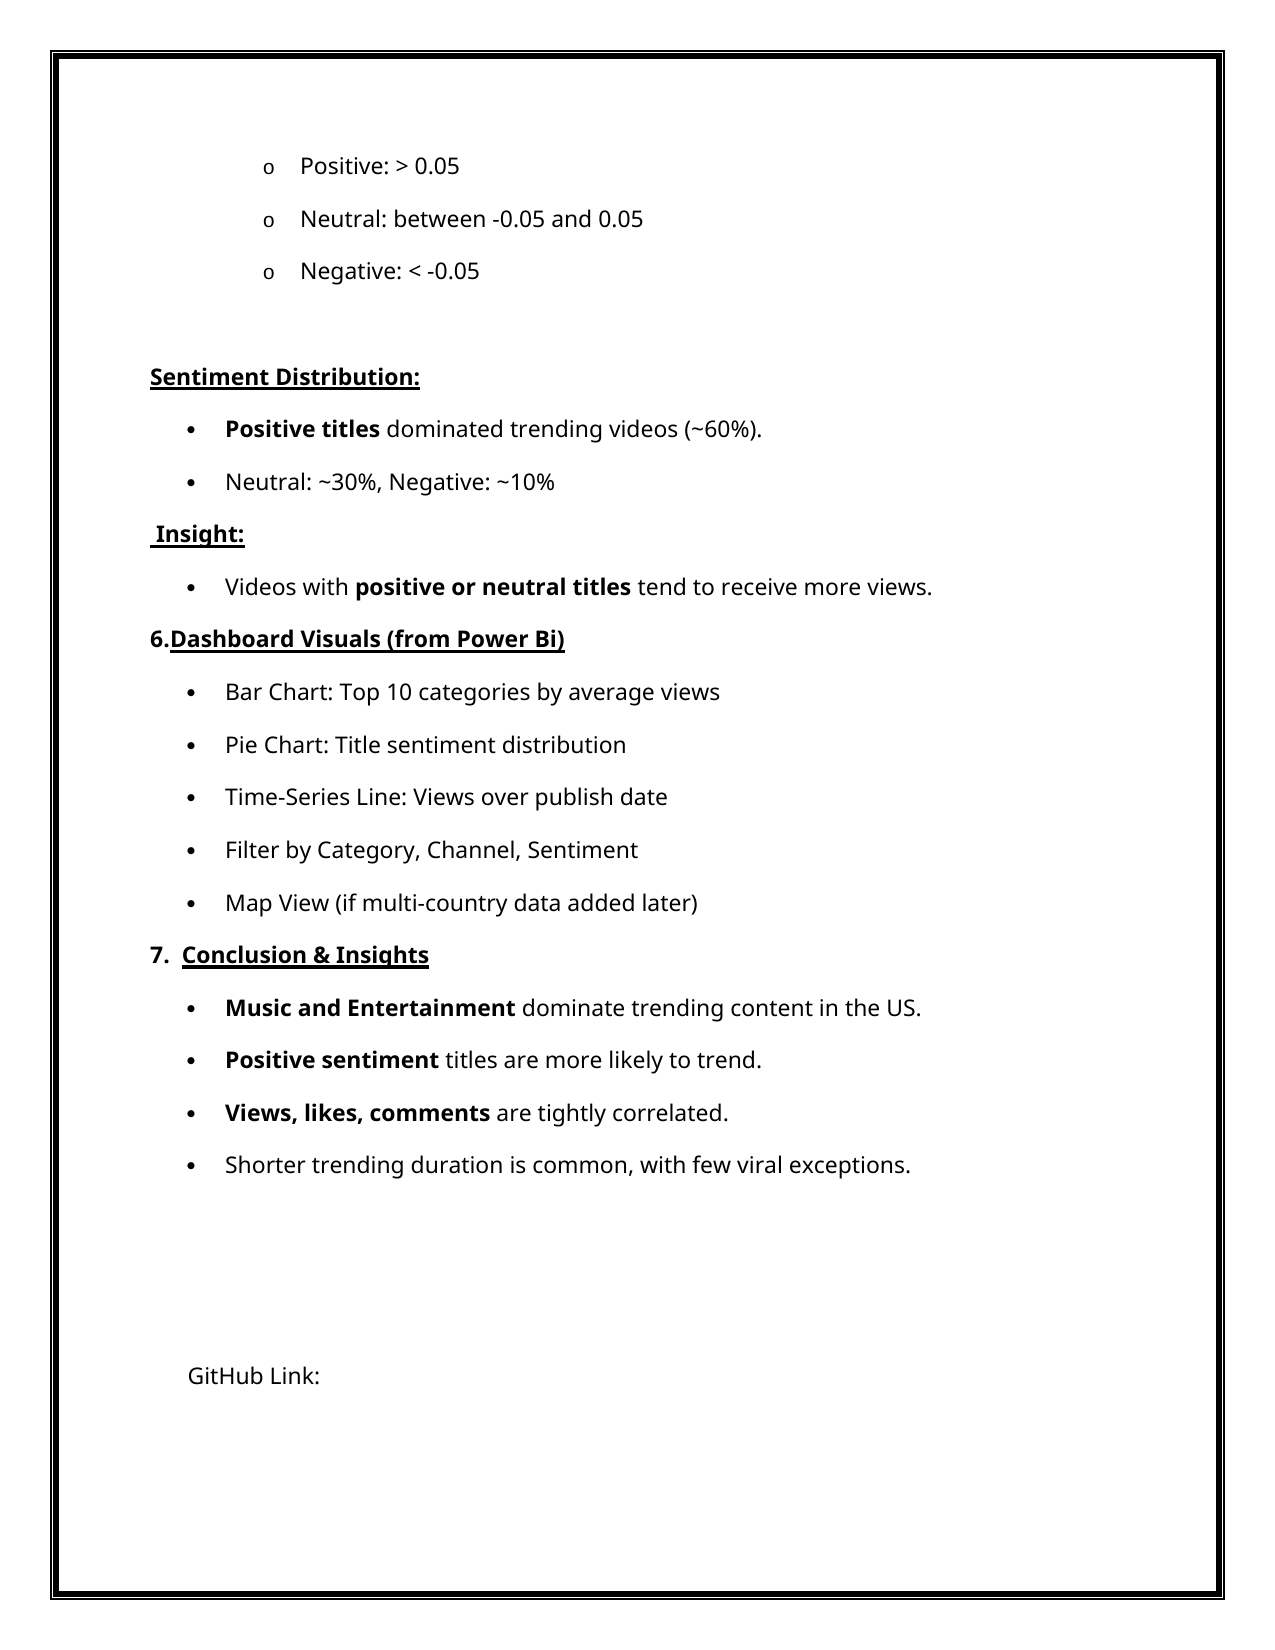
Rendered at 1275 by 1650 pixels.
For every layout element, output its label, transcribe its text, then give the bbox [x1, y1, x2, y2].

list Shorter trending duration is common, with few viral exceptions. [187, 1149, 1125, 1181]
list Time-Series Line: Views over publish date [187, 781, 1125, 812]
text 7. Conclusion & Insights [150, 939, 1125, 970]
list Music and Entertainment dominate trending content in the US. [187, 992, 1125, 1023]
list Views, likes, comments are tightly correlated. [187, 1097, 1125, 1128]
list Positive titles dominated trending videos (~60%). [187, 413, 1125, 444]
list Neutral: between -0.05 and 0.05 [262, 203, 1125, 234]
list Bar Chart: Top 10 categories by average views [187, 676, 1125, 707]
list Map View (if multi-country data added later) [187, 886, 1125, 918]
list Positive sentiment titles are more likely to trend. [187, 1044, 1125, 1076]
text 6.Dashboard Visuals (from Power Bi) [150, 623, 1125, 655]
list Videos with positive or neutral titles tend to receive more views. [187, 571, 1125, 602]
list Positive: > 0.05 [262, 150, 1125, 181]
list Pie Chart: Title sentiment distribution [187, 729, 1125, 760]
list Filter by Category, Channel, Sentiment [187, 834, 1125, 865]
list Neutral: ~30%, Negative: ~10% [187, 466, 1125, 497]
text Insight: [150, 518, 1125, 549]
text GitHub Link: [187, 1360, 1125, 1391]
text Sentiment Distribution: [150, 360, 1125, 392]
list Negative: < -0.05 [262, 255, 1125, 286]
